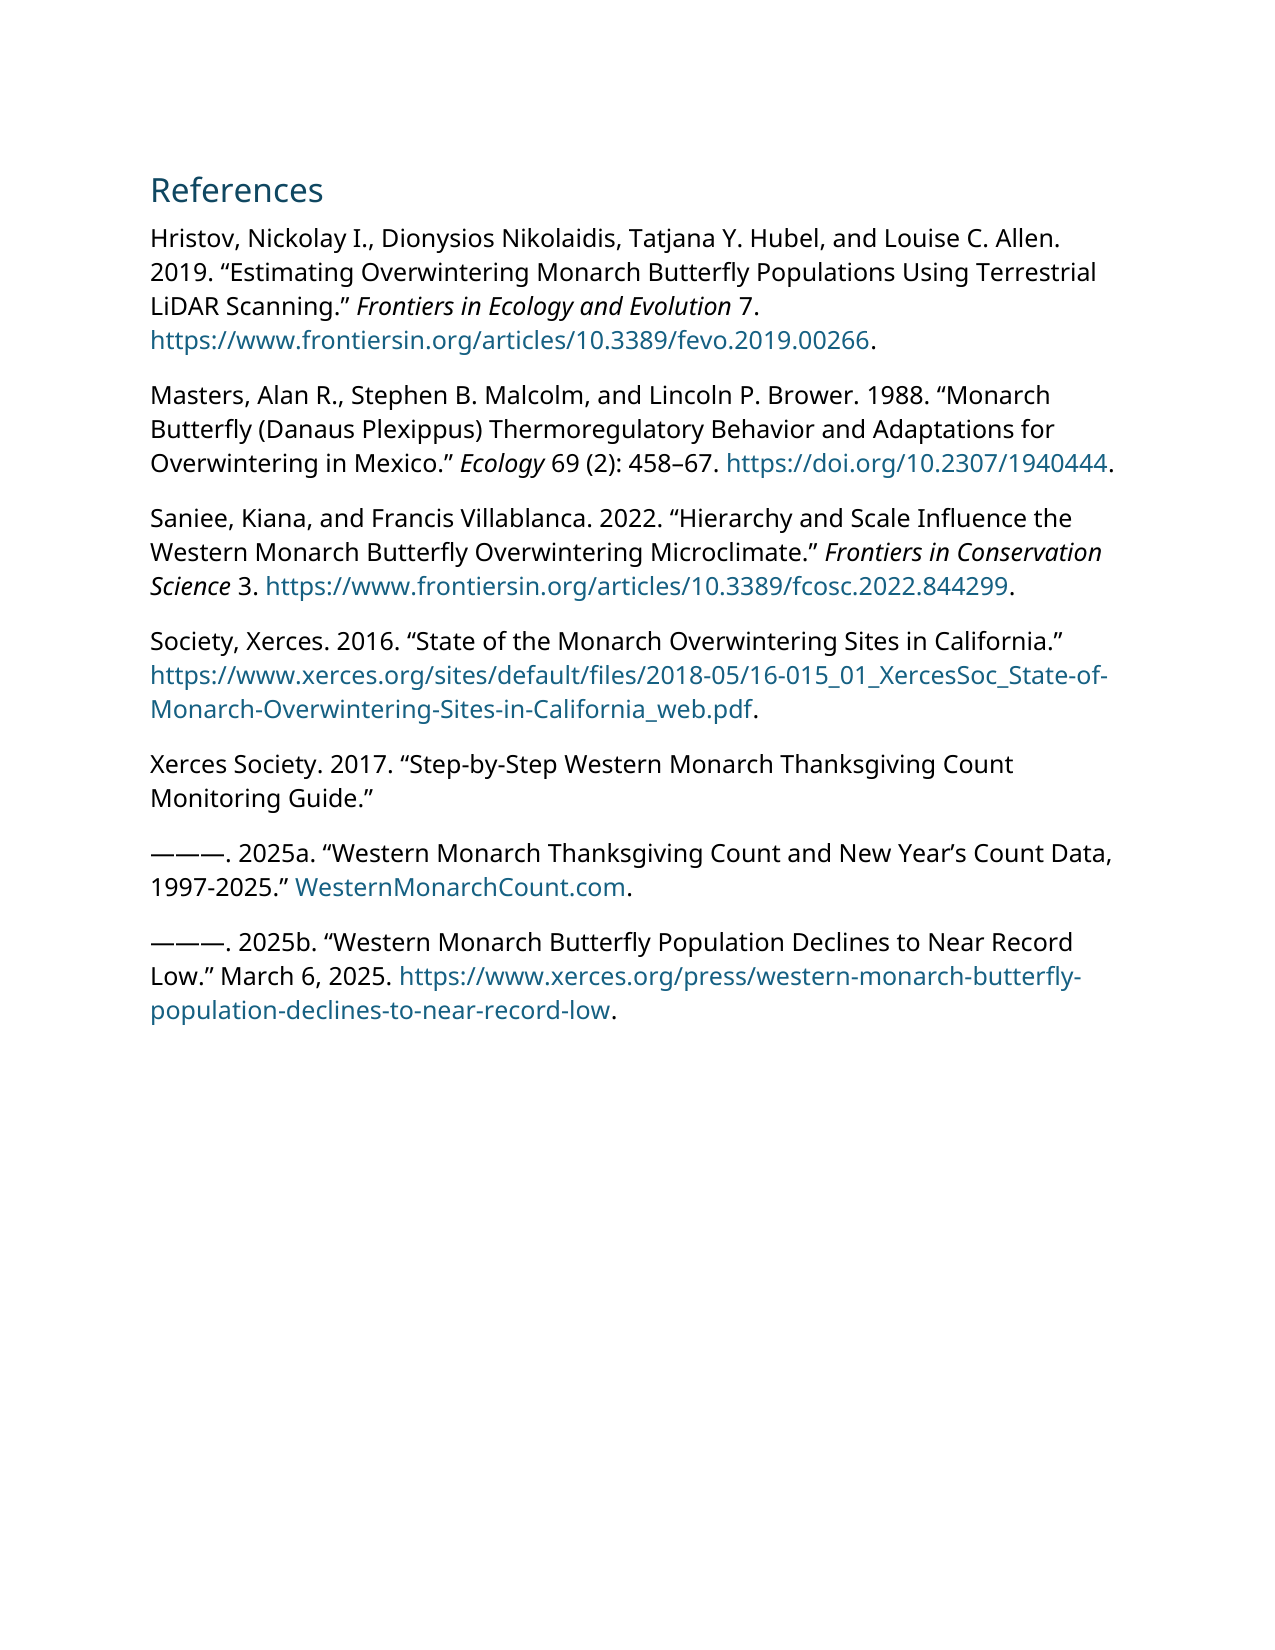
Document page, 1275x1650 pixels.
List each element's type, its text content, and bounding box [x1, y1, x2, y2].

text ———. 2025b. “Western Monarch Butterfly Population Declines to Near Record Low.” March 6, 2025. https://www.xerces.org/press/western-monarch-butterfly-population-declines-to-near-record-low. [150, 924, 1125, 1027]
text ———. 2025a. “Western Monarch Thanksgiving Count and New Year’s Count Data, 1997-2025.” WesternMonarchCount.com. [150, 836, 1125, 904]
text Saniee, Kiana, and Francis Villablanca. 2022. “Hierarchy and Scale Influence the Western Monarch Butterfly Overwintering Microclimate.” Frontiers in Conservation Science 3. https://www.frontiersin.org/articles/10.3389/fcosc.2022.844299. [150, 501, 1125, 603]
text Society, Xerces. 2016. “State of the Monarch Overwintering Sites in California.” https://www.xerces.org/sites/default/files/2018-05/16-015_01_XercesSoc_State-of-Monarch-Overwintering-Sites-in-California_web.pdf. [150, 623, 1125, 726]
text Xerces Society. 2017. “Step-by-Step Western Monarch Thanksgiving Count Monitoring Guide.” [150, 747, 1125, 815]
text Masters, Alan R., Stephen B. Malcolm, and Lincoln P. Brower. 1988. “Monarch Butterfly (Danaus Plexippus) Thermoregulatory Behavior and Adaptations for Overwintering in Mexico.” Ecology 69 (2): 458–67. https://doi.org/10.2307/1940444. [150, 377, 1125, 480]
subtitle References [150, 167, 1125, 212]
text Hristov, Nickolay I., Dionysios Nikolaidis, Tatjana Y. Hubel, and Louise C. Allen. 2019. “Estimating Overwintering Monarch Butterfly Populations Using Terrestrial LiDAR Scanning.” Frontiers in Ecology and Evolution 7. https://www.frontiersin.org/articles/10.3389/fevo.2019.00266. [150, 220, 1125, 357]
